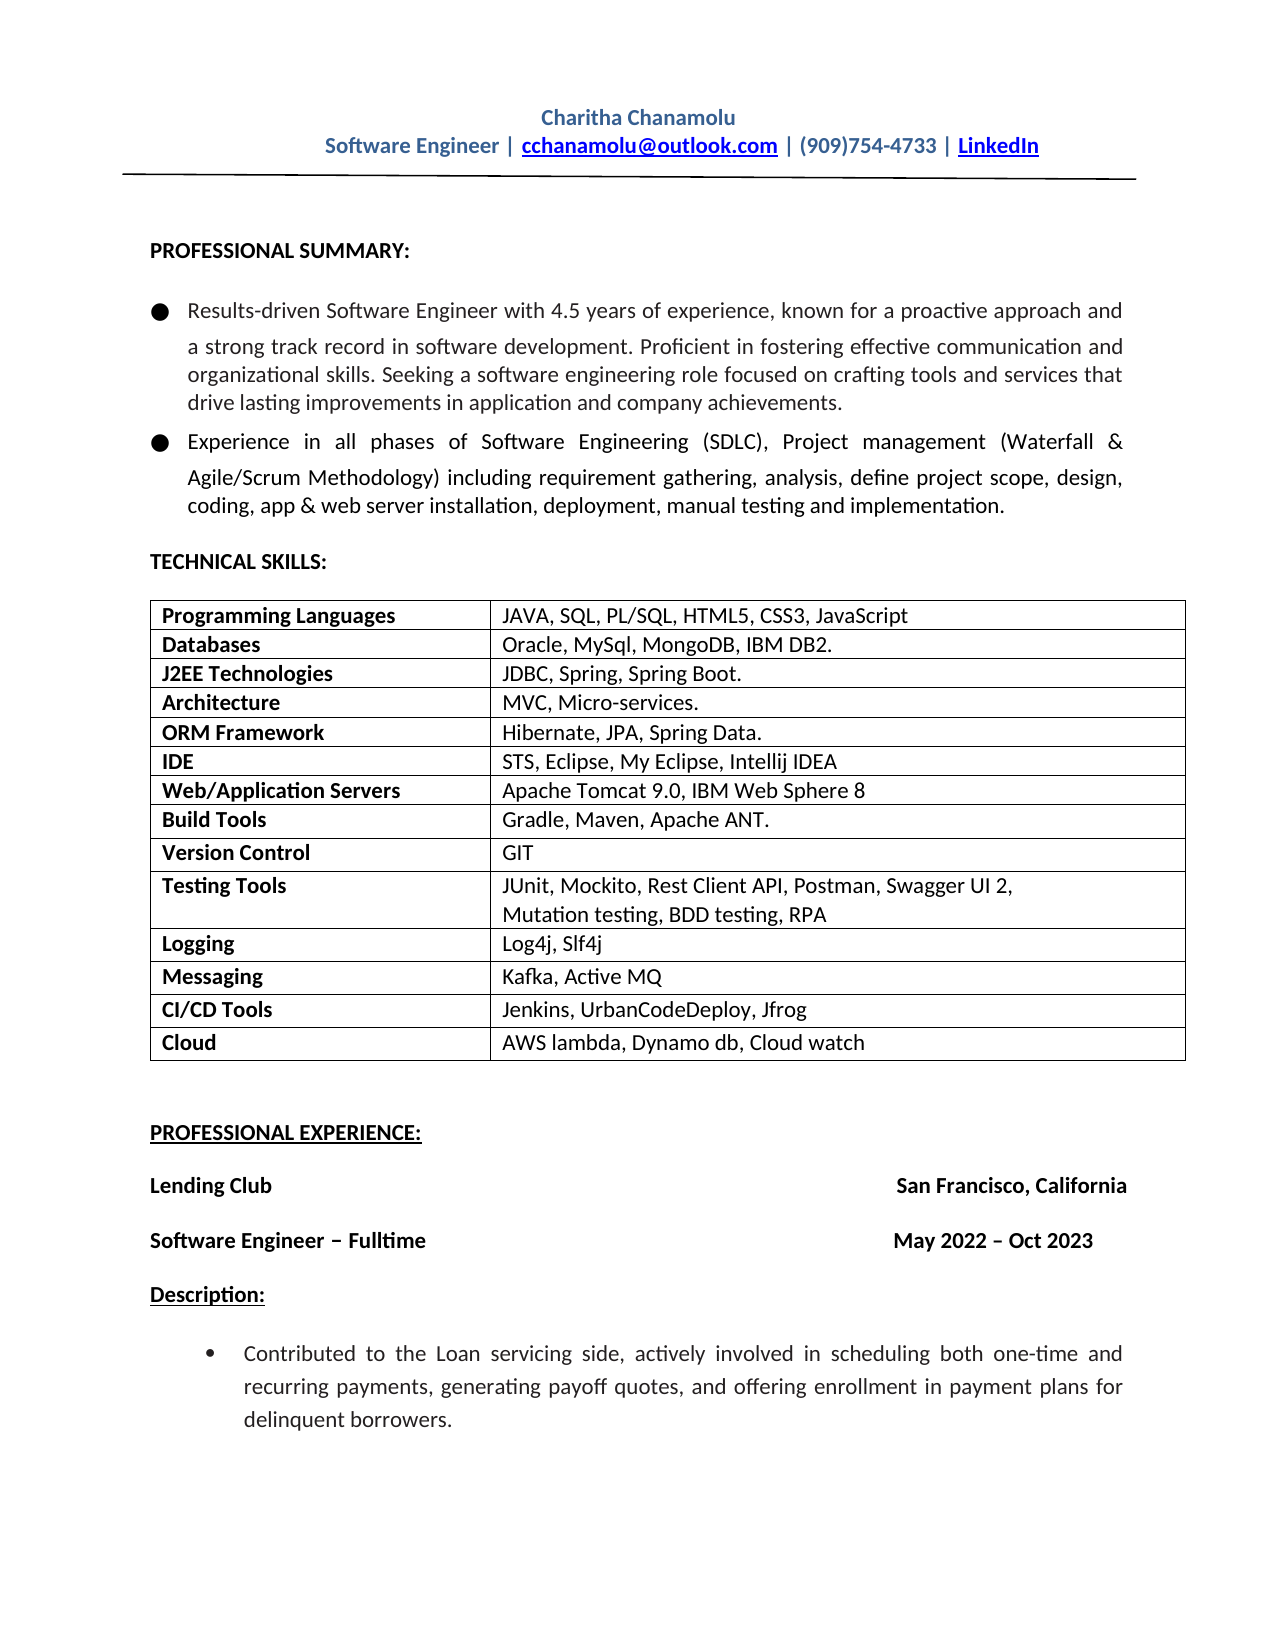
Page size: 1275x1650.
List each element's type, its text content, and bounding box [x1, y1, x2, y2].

list Results-driven Software Engineer with 4.5 years of experience, known for a proactive approach and a strong track record in software development. Proficient in fostering effective communication and organizational skills. Seeking a software engineering role focused on crafting tools and services that drive lasting improvements in application and company achievements. [150, 285, 1125, 416]
table_cell STS, Eclipse, My Eclipse, Intellij IDEA [491, 747, 1185, 775]
table_cell Web/Application Servers [151, 776, 490, 804]
table_cell Testing Tools [151, 872, 490, 928]
list Experience in all phases of Software Engineering (SDLC), Project management (Waterfall & Agile/Scrum Methodology) including requirement gathering, analysis, define project scope, design, coding, app & web server installation, deployment, manual testing and implementation. [150, 416, 1125, 519]
table_cell Gradle, Maven, Apache ANT. [491, 805, 1185, 837]
table_cell CI/CD Tools [151, 995, 490, 1027]
table_cell Oracle, MySql, MongoDB, IBM DB2. [491, 630, 1185, 658]
table_cell Architecture [151, 688, 490, 717]
table_cell J2EE Technologies [151, 659, 490, 687]
text Charitha Chanamolu [150, 103, 1162, 131]
list Contributed to the Loan servicing side, actively involved in scheduling both one-time and recurring payments, generating payoff quotes, and offering enrollment in payment plans for delinquent borrowers. [206, 1333, 1125, 1433]
text PROFESSIONAL EXPERIENCE: [150, 1118, 1162, 1146]
table_cell Log4j, Slf4j [491, 929, 1185, 961]
text Software Engineer | cchanamolu@outlook.com | (909)754-4733 | LinkedIn [150, 131, 1162, 159]
text TECHNICAL SKILLS: [150, 547, 1162, 575]
table_cell JUnit, Mockito, Rest Client API, Postman, Swagger UI 2, Mutation testing, BDD testing, RPA [491, 872, 1185, 928]
table_cell Hibernate, JPA, Spring Data. [491, 718, 1185, 746]
table_cell JDBC, Spring, Spring Boot. [491, 659, 1185, 687]
table_cell Logging [151, 929, 490, 961]
table_cell MVC, Micro-services. [491, 688, 1185, 717]
table_cell GIT [491, 839, 1185, 871]
text Software Engineer – Fulltime May 2022 – Oct 2023 [150, 1225, 1162, 1255]
table_cell Kafka, Active MQ [491, 962, 1185, 994]
text Description: [150, 1281, 1162, 1308]
table_cell Apache Tomcat 9.0, IBM Web Sphere 8 [491, 776, 1185, 804]
table_cell ORM Framework [151, 718, 490, 746]
table_cell Cloud [151, 1028, 490, 1060]
table_cell AWS lambda, Dynamo db, Cloud watch [491, 1028, 1185, 1060]
table_cell Databases [151, 630, 490, 658]
table_header Programming Languages [151, 601, 490, 629]
table_cell Version Control [151, 839, 490, 871]
text Lending Club San Francisco, California [150, 1171, 1162, 1199]
table_cell Messaging [151, 962, 490, 994]
table_cell IDE [151, 747, 490, 775]
table_header JAVA, SQL, PL/SQL, HTML5, CSS3, JavaScript [491, 601, 1185, 629]
table_cell Build Tools [151, 805, 490, 837]
table_cell Jenkins, UrbanCodeDeploy, Jfrog [491, 995, 1185, 1027]
text PROFESSIONAL SUMMARY: [150, 236, 1162, 264]
